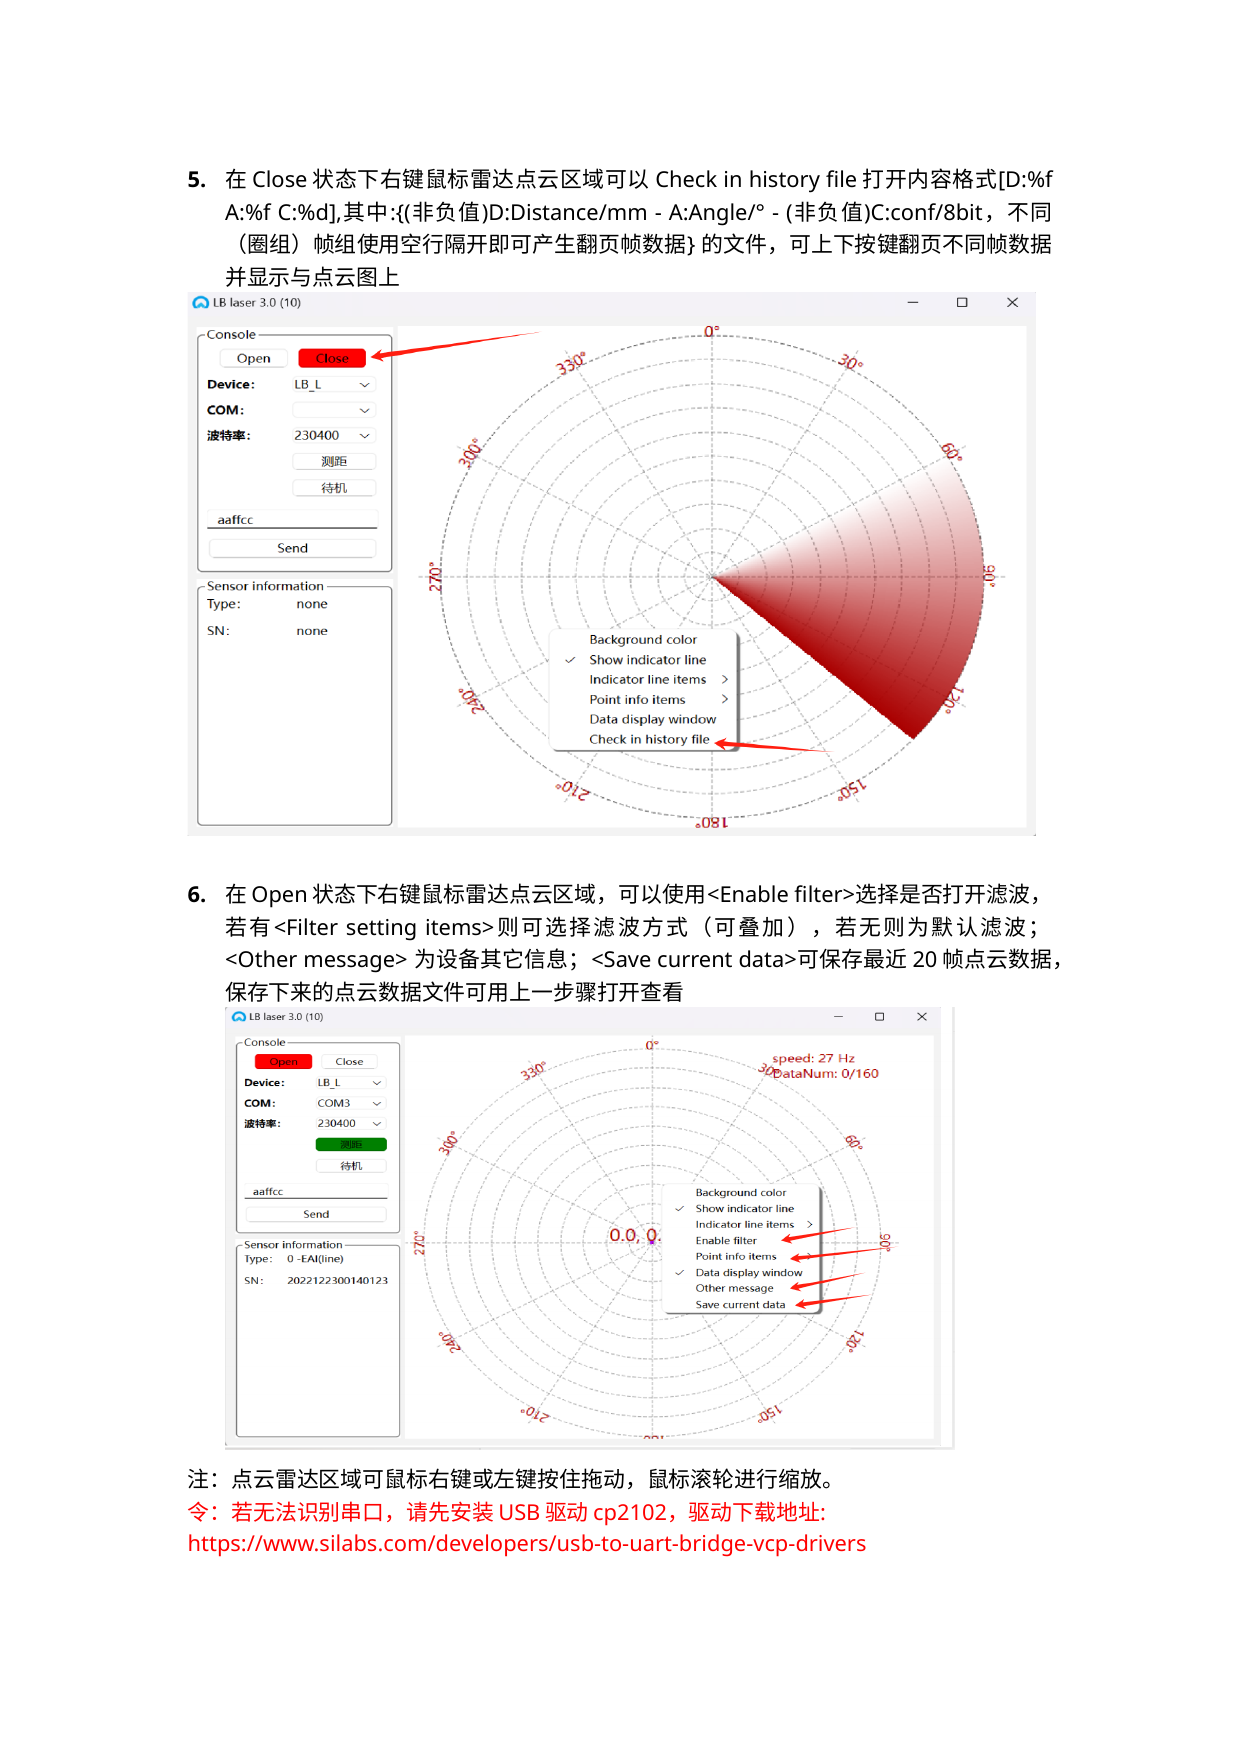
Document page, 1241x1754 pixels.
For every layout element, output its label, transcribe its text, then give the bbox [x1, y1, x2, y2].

list 在Open状态下右键鼠标雷达点云区域，可以使用<Enable filter>选择是否打开滤波，若有<Filter setting items>则可选择滤波方式（可叠加），若无则为默认滤波；<Other message> 为设备其它信息；<Save current data>可保存最近20帧点云数据，保存下来的点云数据文件可用上一步骤打开查看 [187, 877, 1053, 1007]
text 注：点云雷达区域可鼠标右键或左键按住拖动，鼠标滚轮进行缩放。 [187, 1462, 1053, 1494]
list 在Close状态下右键鼠标雷达点云区域可以Check in history file打开内容格式[D:%f A:%f C:%d],其中:{(非负值)D:Distance/mm - A:Angle/° - (非负值)C:conf/8bit，不同（圈组）帧组使用空行隔开即可产生翻页帧数据} 的文件，可上下按键翻页不同帧数据并显示与点云图上 [187, 162, 1053, 292]
text 令：若无法识别串口，请先安装USB驱动cp2102，驱动下载地址: https://www.silabs.com/developers/usb-to-uart-bridge-vcp-drivers [187, 1494, 1053, 1559]
picture [187, 292, 1038, 836]
picture [225, 1007, 955, 1450]
